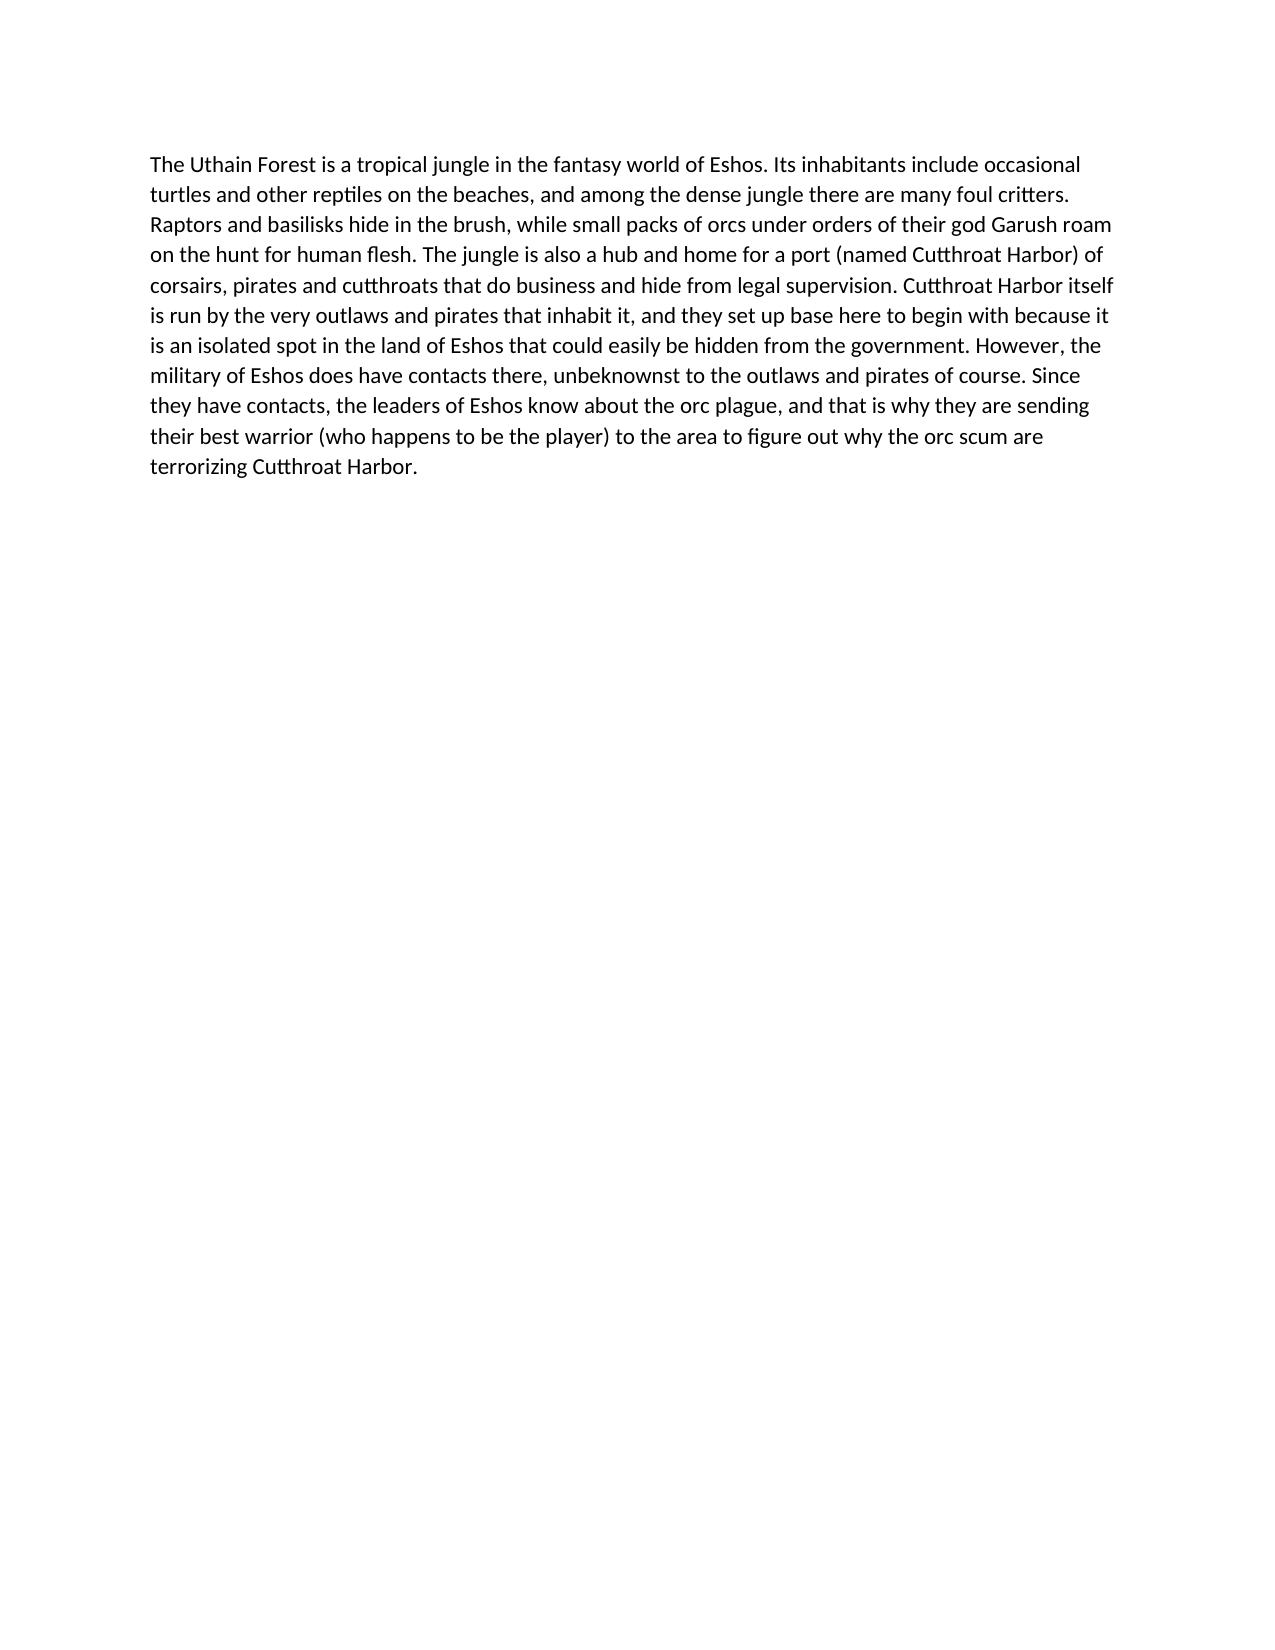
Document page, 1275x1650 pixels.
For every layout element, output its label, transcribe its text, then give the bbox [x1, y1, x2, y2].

text The Uthain Forest is a tropical jungle in the fantasy world of Eshos. Its inhabitants include occasional turtles and other reptiles on the beaches, and among the dense jungle there are many foul critters. Raptors and basilisks hide in the brush, while small packs of orcs under orders of their god Garush roam on the hunt for human flesh. The jungle is also a hub and home for a port (named Cutthroat Harbor) of corsairs, pirates and cutthroats that do business and hide from legal supervision. Cutthroat Harbor itself is run by the very outlaws and pirates that inhabit it, and they set up base here to begin with because it is an isolated spot in the land of Eshos that could easily be hidden from the government. However, the military of Eshos does have contacts there, unbeknownst to the outlaws and pirates of course. Since they have contacts, the leaders of Eshos know about the orc plague, and that is why they are sending their best warrior (who happens to be the player) to the area to figure out why the orc scum are terrorizing Cutthroat Harbor. [150, 150, 1125, 480]
